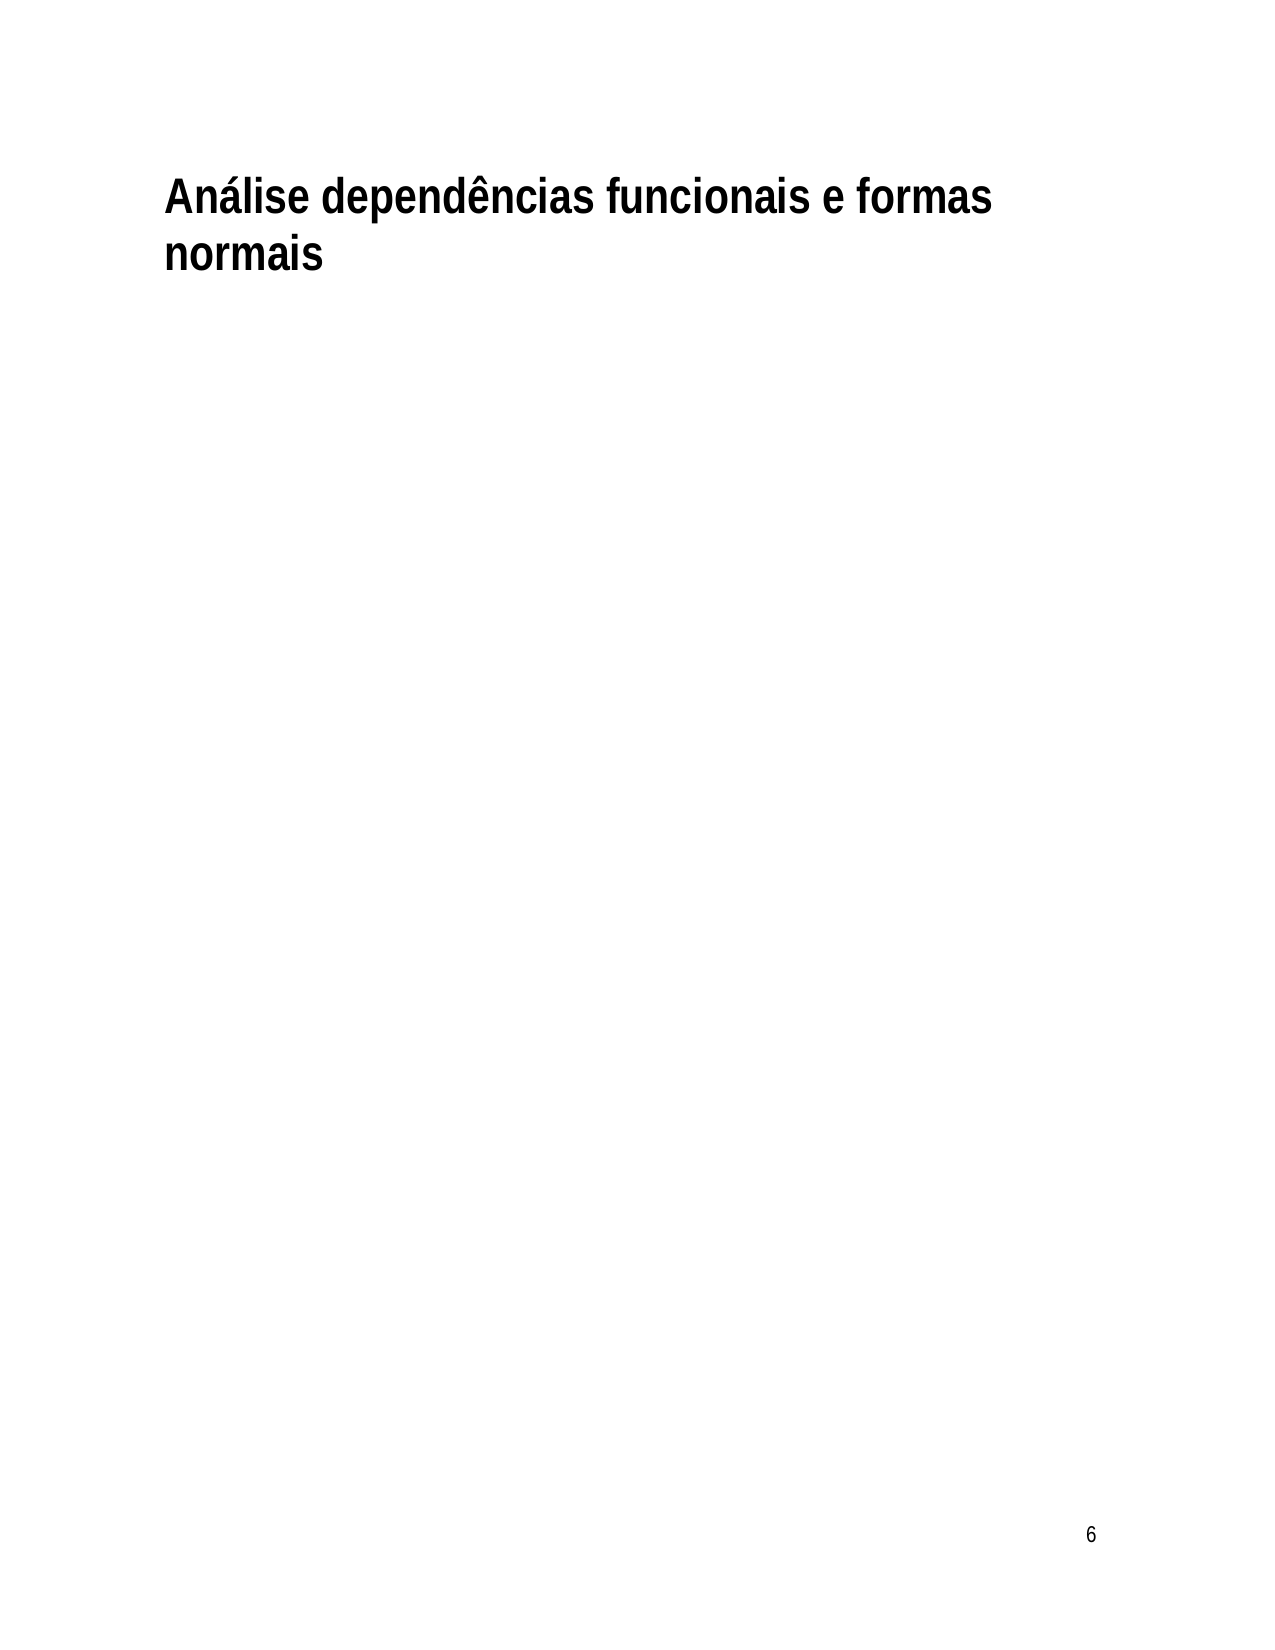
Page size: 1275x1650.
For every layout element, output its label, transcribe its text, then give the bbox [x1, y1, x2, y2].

subtitle Análise dependências funcionais e formas normais [164, 167, 1108, 281]
